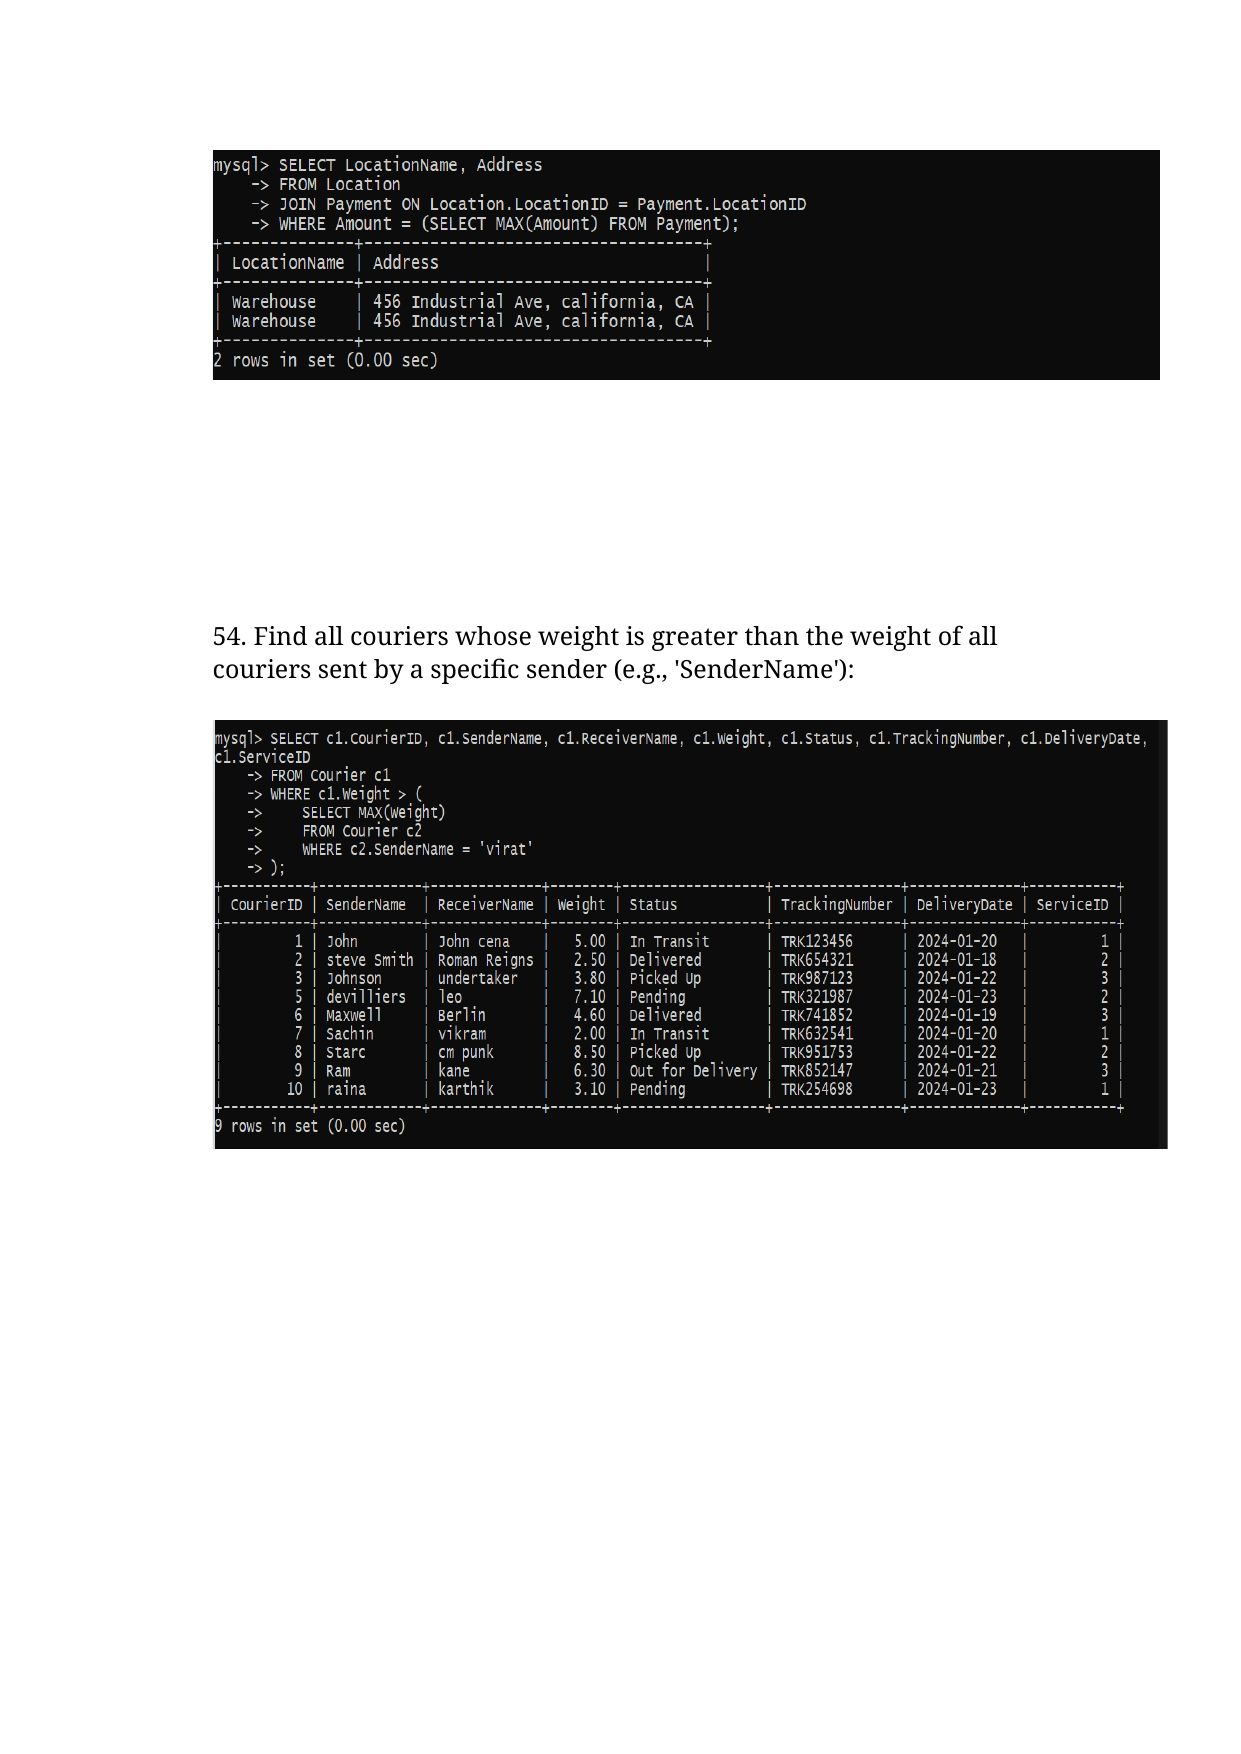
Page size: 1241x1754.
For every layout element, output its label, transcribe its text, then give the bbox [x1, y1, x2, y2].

list Find all couriers whose weight is greater than the weight of all couriers sent by a specific sender (e.g., 'SenderName'): [212, 618, 1053, 686]
picture [212, 150, 1160, 380]
picture [212, 720, 1168, 1149]
